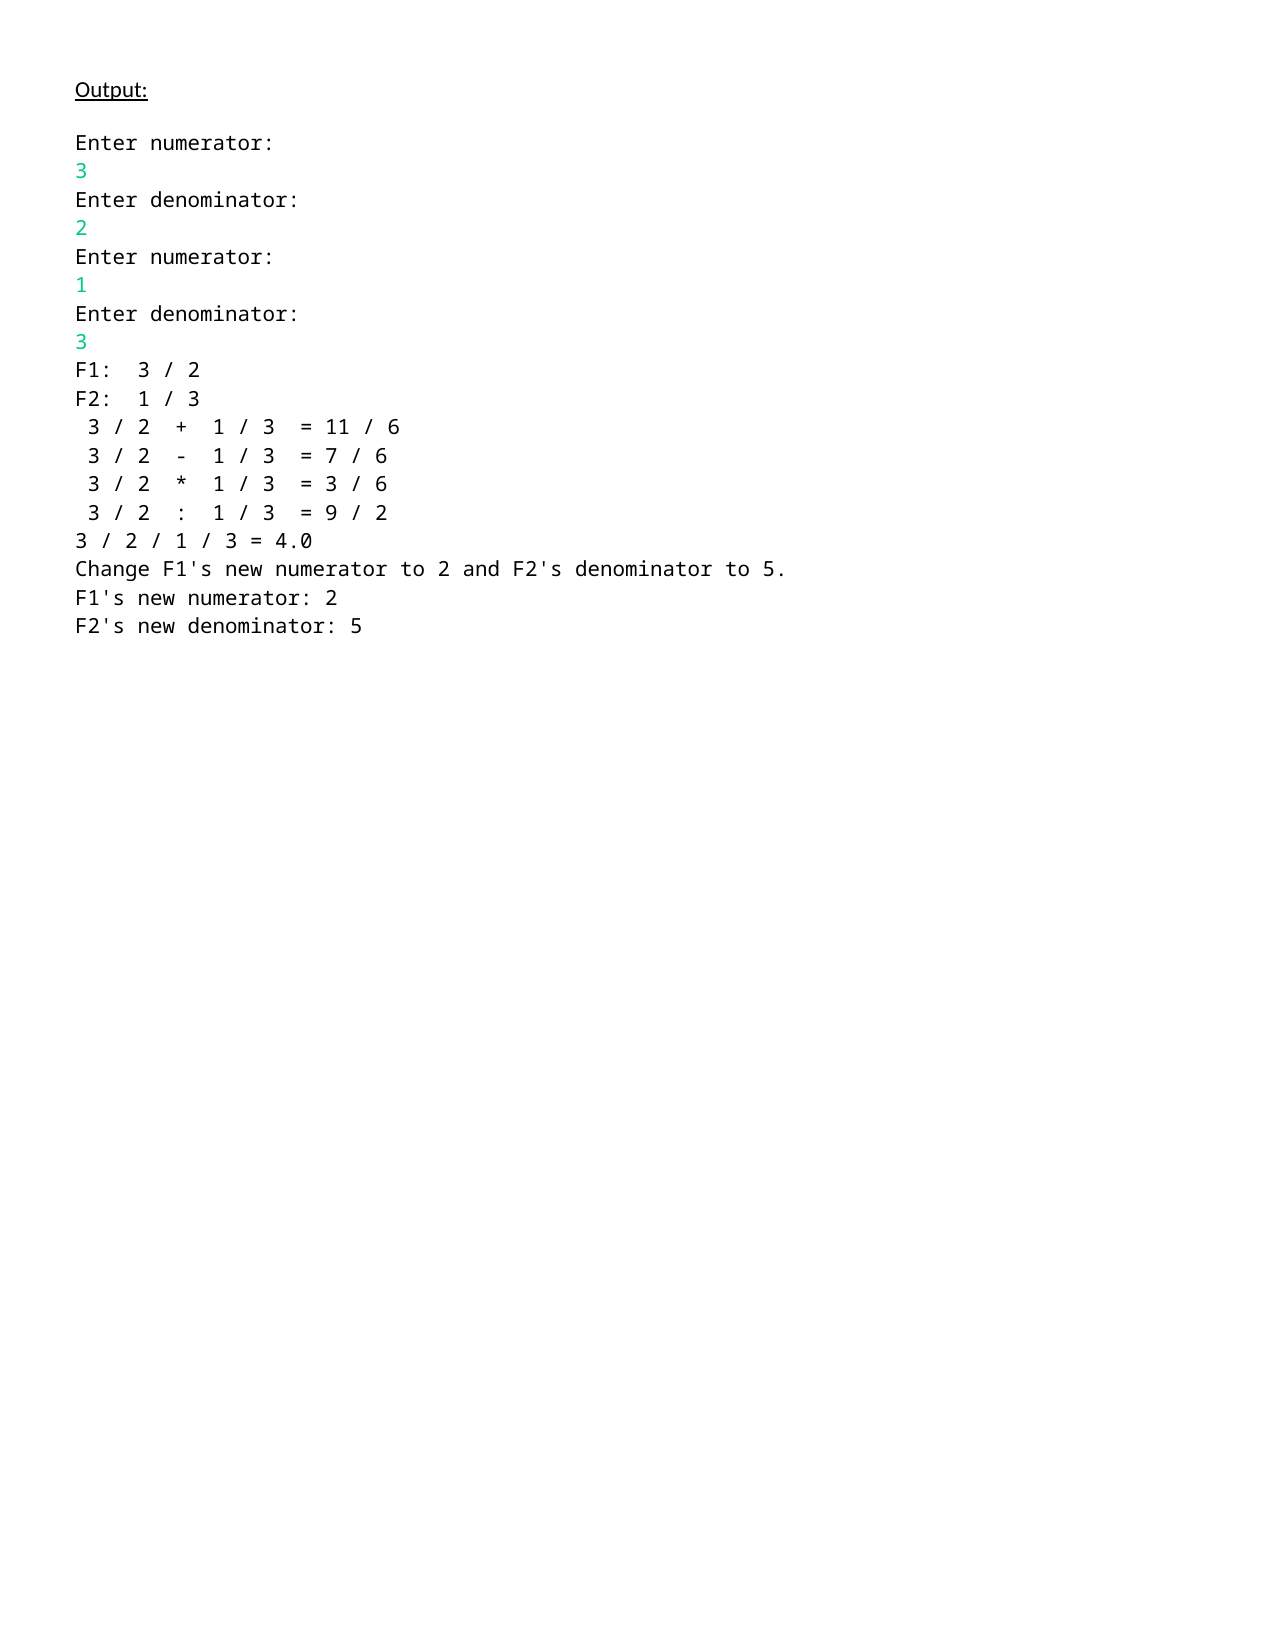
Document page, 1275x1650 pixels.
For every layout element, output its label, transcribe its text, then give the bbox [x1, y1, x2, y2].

text Change F1's new numerator to 2 and F2's denominator to 5. [75, 554, 1200, 583]
text 3 / 2 - 1 / 3 = 7 / 6 [75, 441, 1200, 469]
text Enter denominator: [75, 299, 1200, 327]
text F2: 1 / 3 [75, 384, 1200, 412]
text Enter numerator: [75, 242, 1200, 270]
text F1: 3 / 2 [75, 356, 1200, 384]
text 2 [75, 213, 1200, 242]
text 3 / 2 + 1 / 3 = 11 / 6 [75, 412, 1200, 441]
text 3 / 2 * 1 / 3 = 3 / 6 [75, 469, 1200, 498]
text Enter numerator: [75, 128, 1200, 156]
text Output: [75, 75, 1200, 103]
text 1 [75, 270, 1200, 299]
text Enter denominator: [75, 185, 1200, 213]
text 3 [75, 156, 1200, 185]
text F1's new numerator: 2 [75, 583, 1200, 611]
text F2's new denominator: 5 [75, 611, 1200, 640]
text 3 [75, 327, 1200, 356]
text 3 / 2 / 1 / 3 = 4.0 [75, 526, 1200, 554]
text 3 / 2 : 1 / 3 = 9 / 2 [75, 498, 1200, 526]
